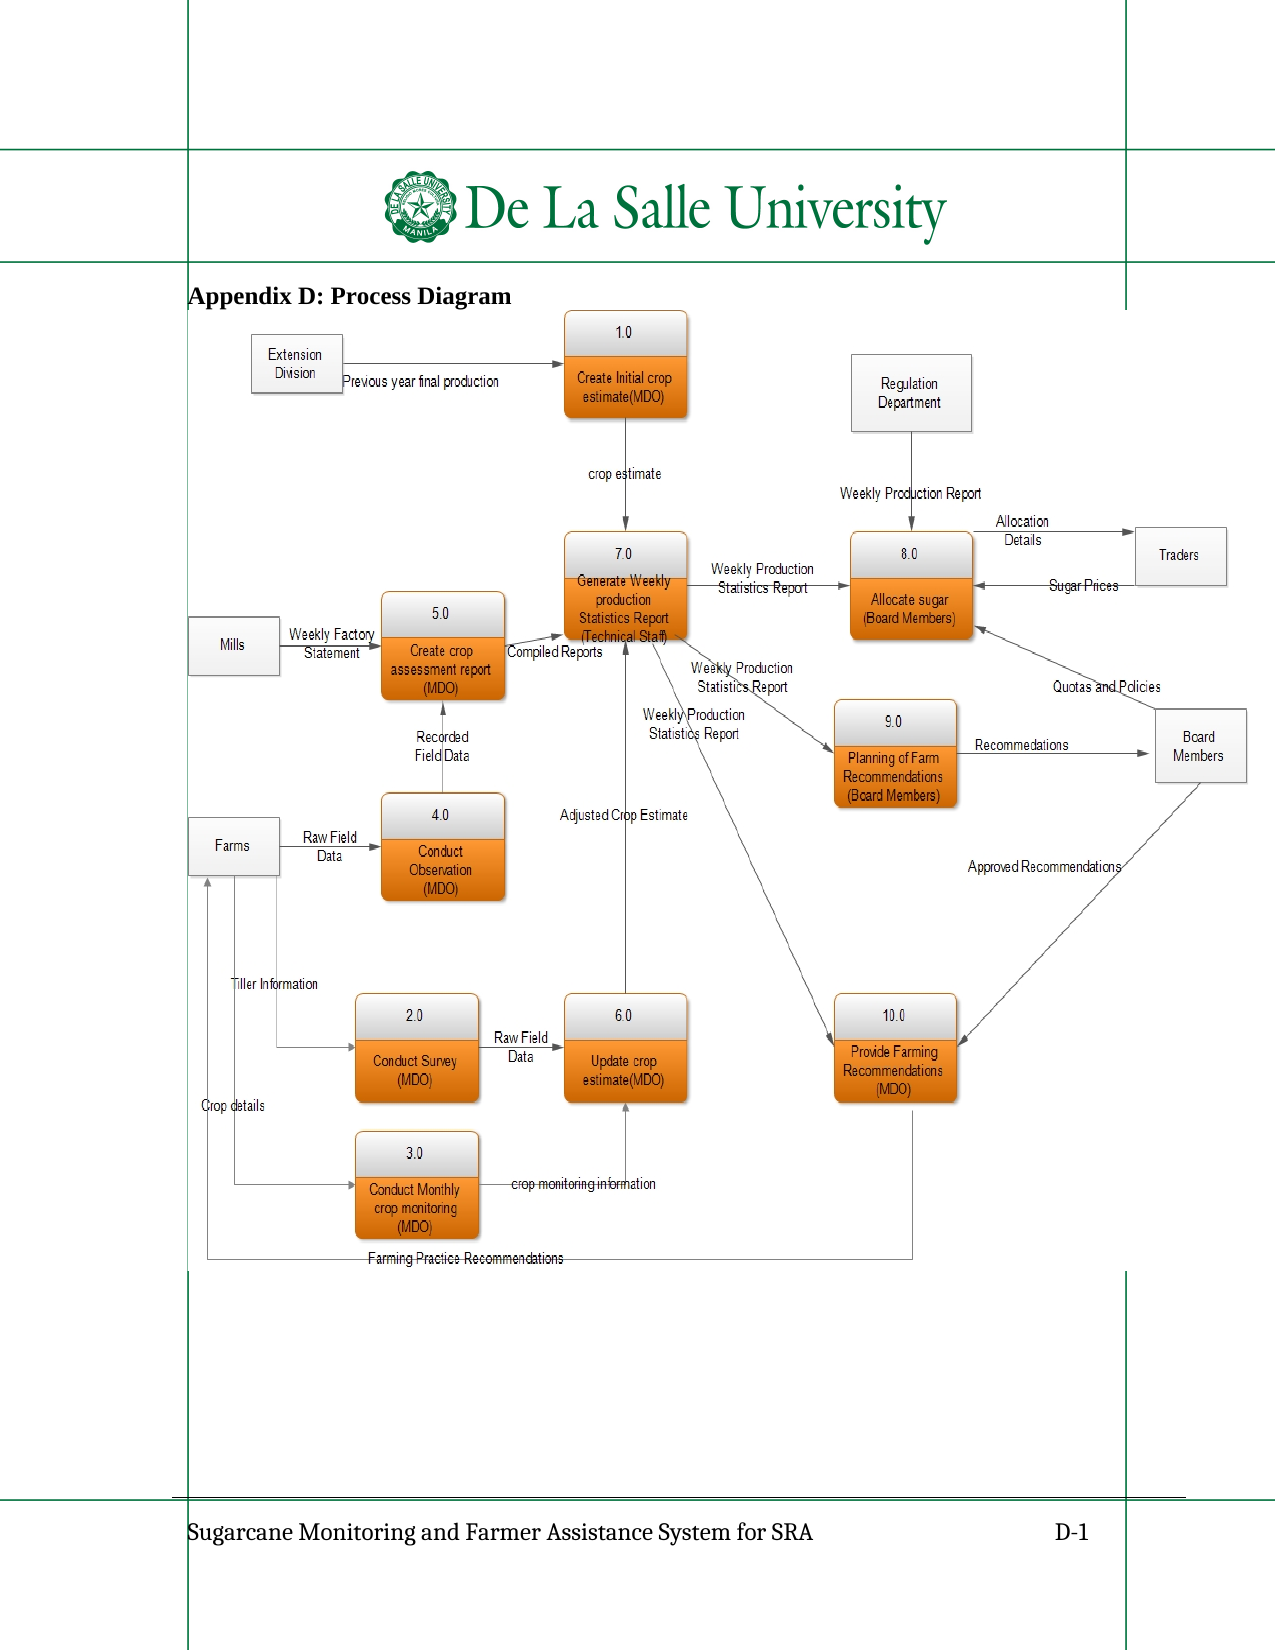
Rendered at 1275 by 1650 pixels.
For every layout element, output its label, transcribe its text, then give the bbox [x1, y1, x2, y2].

picture [0, 0, 1275, 1650]
text Appendix D: Process Diagram [187, 281, 1106, 310]
